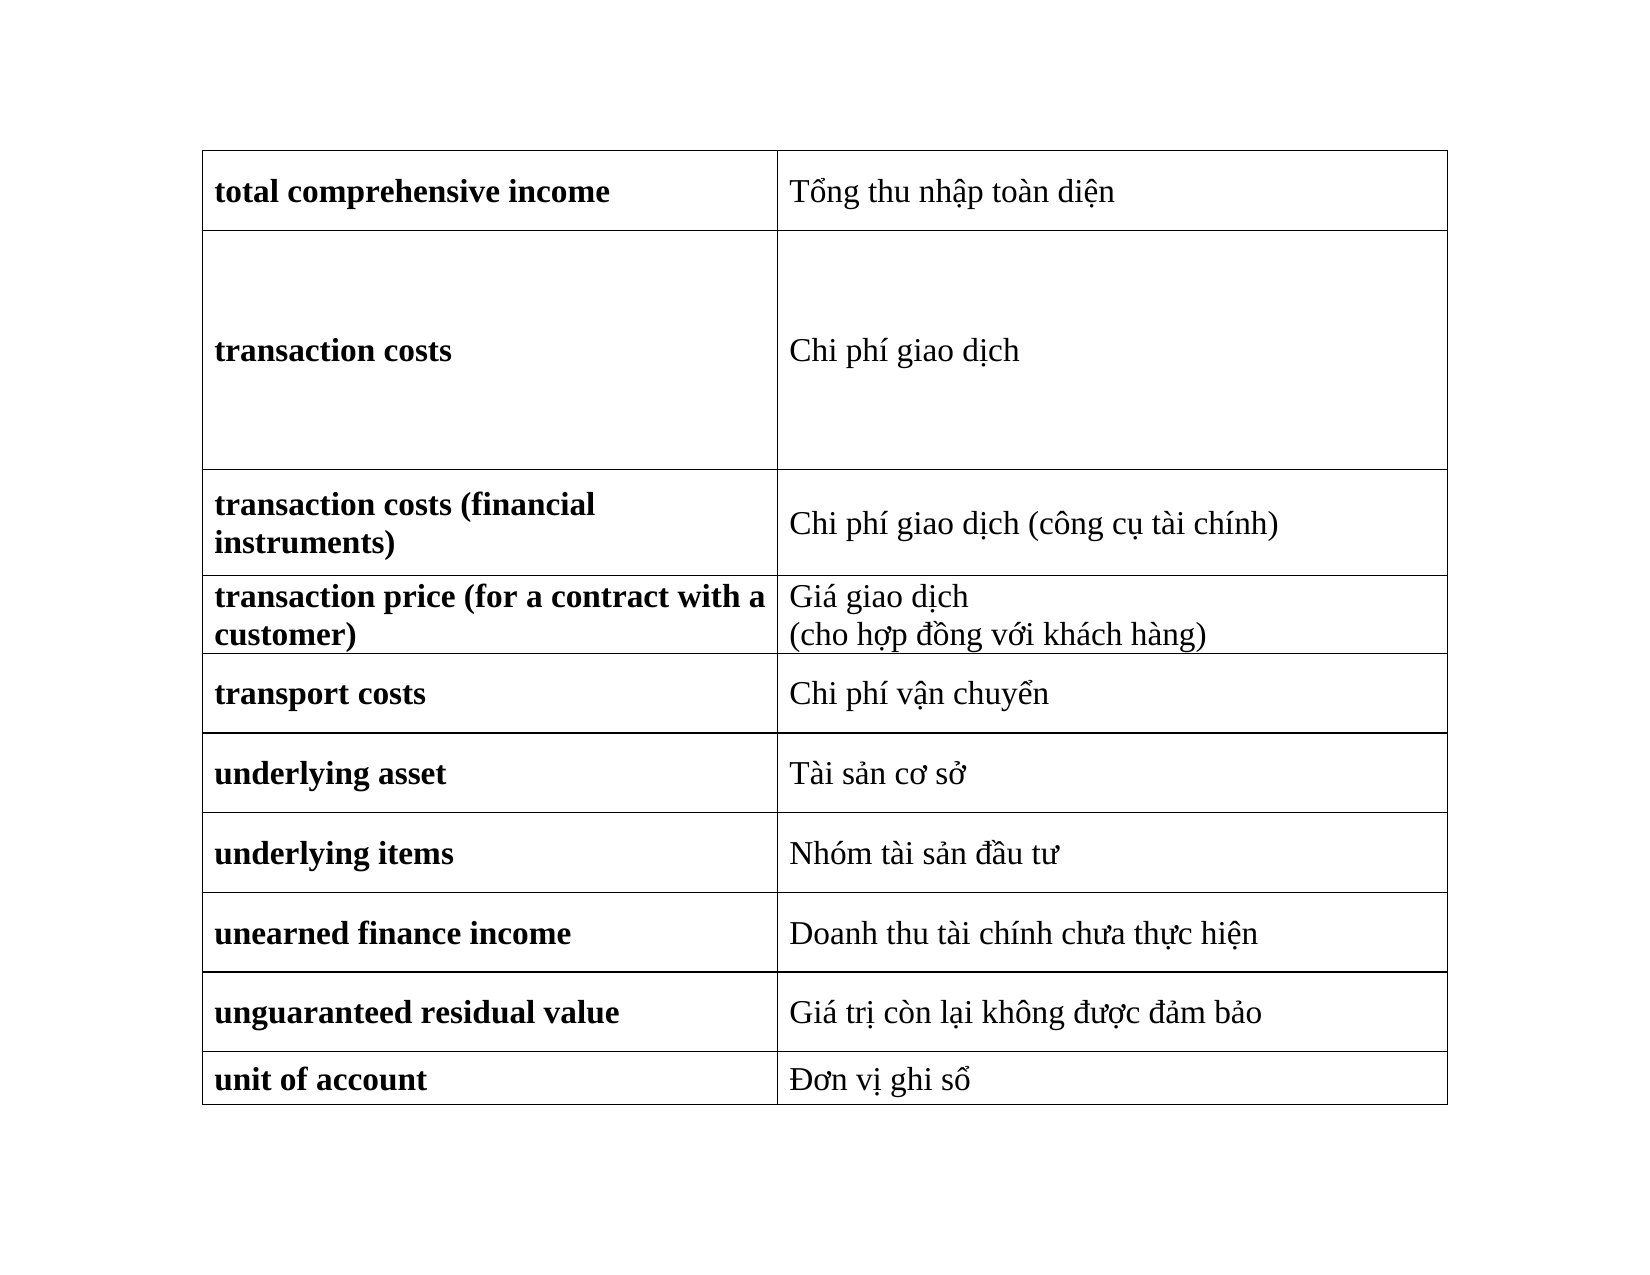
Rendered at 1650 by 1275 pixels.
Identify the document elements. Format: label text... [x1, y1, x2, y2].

table_cell Giá trị còn lại không được đảm bảo [778, 973, 1447, 1051]
table_cell Chi phí giao dịch (công cụ tài chính) [778, 470, 1447, 575]
table_cell Giá giao dịch (cho hợp đồng với khách hàng) [778, 576, 1447, 653]
table_cell Doanh thu tài chính chưa thực hiện [778, 893, 1447, 971]
table_cell unguaranteed residual value [203, 973, 777, 1051]
table_cell transaction price (for a contract with a customer) [203, 576, 777, 653]
table_cell Đơn vị ghi sổ [778, 1052, 1447, 1104]
table_cell unit of account [203, 1052, 777, 1104]
table_cell Chi phí giao dịch [778, 231, 1447, 469]
table_cell Tài sản cơ sở [778, 734, 1447, 812]
table_cell transport costs [203, 654, 777, 732]
table_cell underlying items [203, 813, 777, 892]
table_cell transaction costs (financial instruments) [203, 470, 777, 575]
table_cell unearned finance income [203, 893, 777, 971]
table_cell Chi phí vận chuyển [778, 654, 1447, 732]
table_cell Nhóm tài sản đầu tư [778, 813, 1447, 892]
table_cell transaction costs [203, 231, 777, 469]
table_cell Tổng thu nhập toàn diện [778, 151, 1447, 230]
table_cell underlying asset [203, 734, 777, 812]
table_cell total comprehensive income [203, 151, 777, 230]
